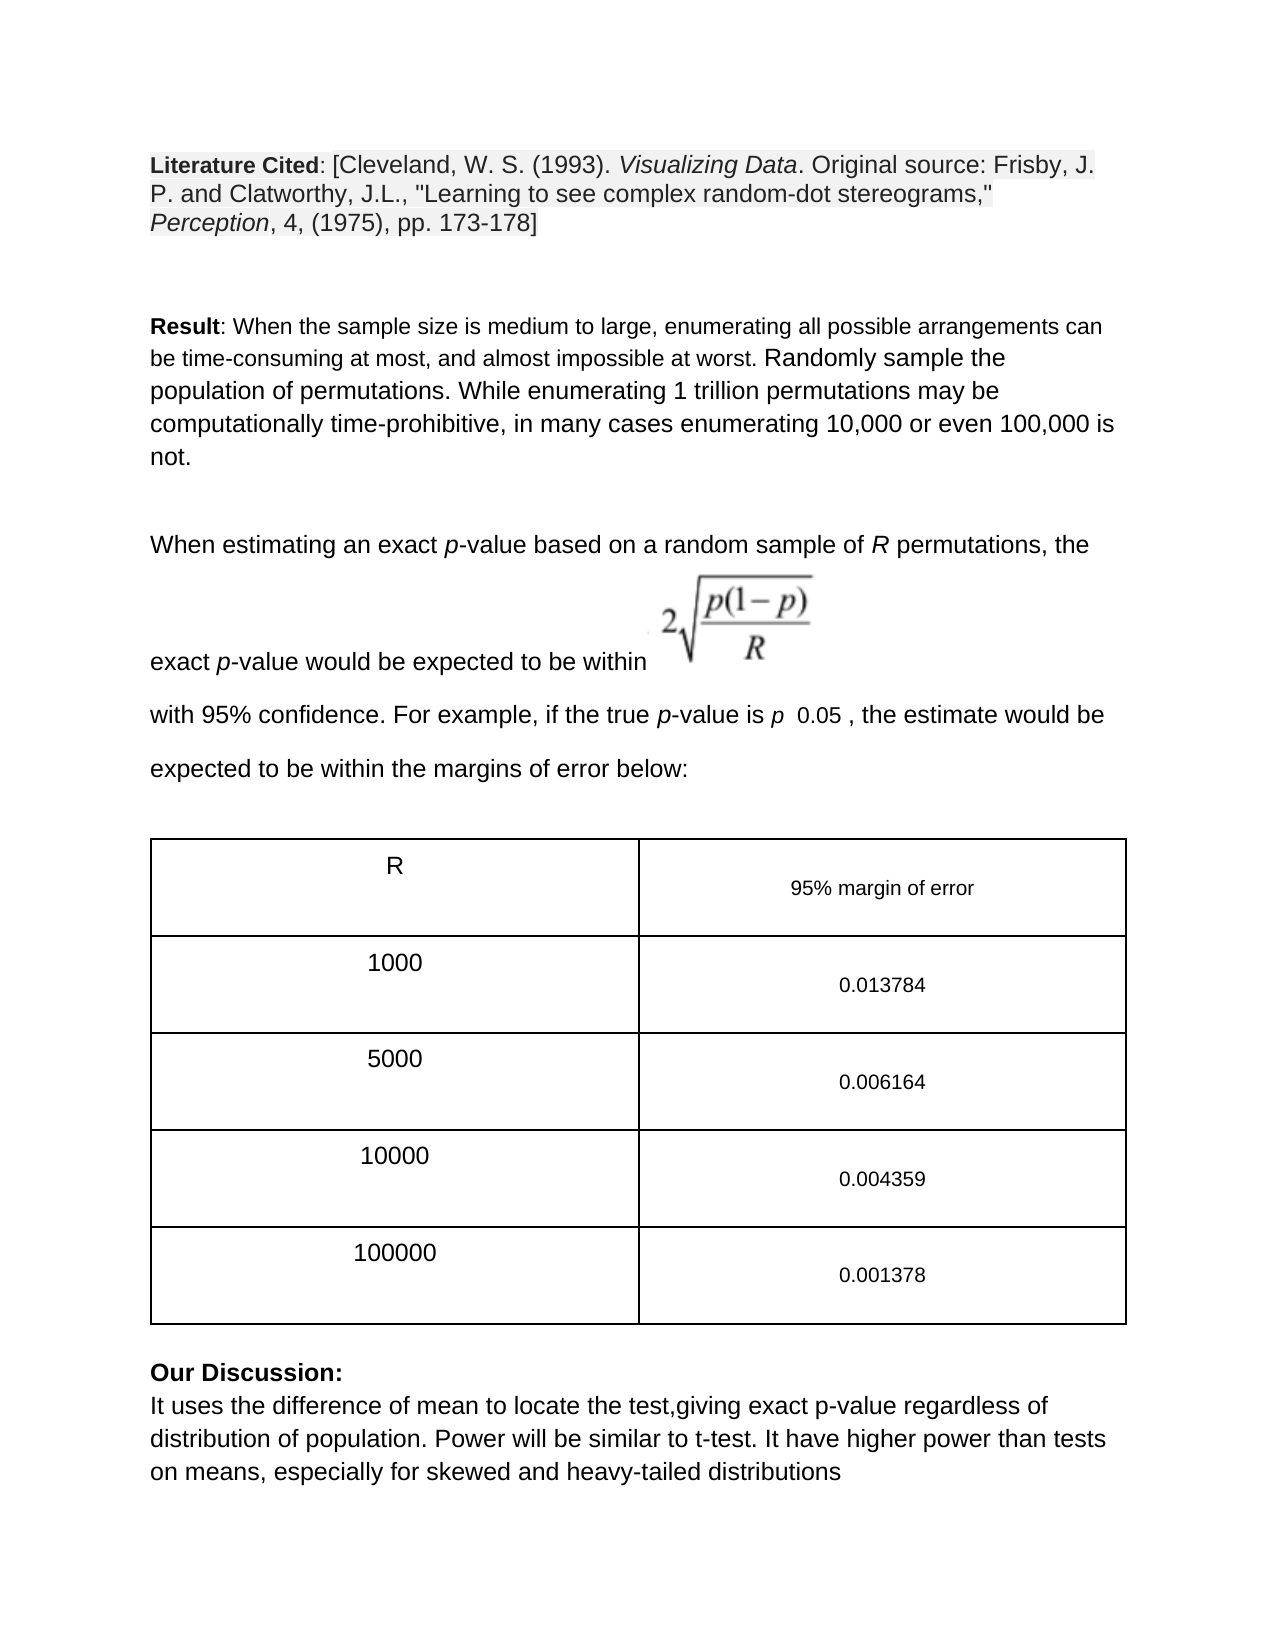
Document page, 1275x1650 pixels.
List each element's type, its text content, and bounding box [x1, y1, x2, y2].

text Result: When the sample size is medium to large, enumerating all possible arrangements can be time-consuming at most, and almost impossible at worst. Randomly sample the population of permutations. While enumerating 1 trillion permutations may be computationally time-prohibitive, in many cases enumerating 10,000 or even 100,000 is not. [150, 313, 1125, 471]
text expected to be within the margins of error below: [150, 754, 1125, 783]
text Literature Cited: [Cleveland, W. S. (1993). Visualizing Data. Original source: Frisby, J. P. and Clatworthy, J.L., "Learning to see complex random-dot stereograms," Perception, 4, (1975), pp. 173-178] [150, 150, 1125, 236]
table_header 95% margin of error [640, 840, 1125, 935]
text with 95% confidence. For example, if the true p-value is p 0.05 , the estimate would be [150, 701, 1125, 729]
table_cell 0.001378 [640, 1228, 1125, 1323]
table_cell 0.013784 [640, 937, 1125, 1032]
table_cell 100000 [152, 1228, 638, 1323]
text When estimating an exact p-value based on a random sample of R permutations, the exact p-value would be expected to be within [150, 531, 1125, 676]
table_cell 0.004359 [640, 1131, 1125, 1226]
text Our Discussion: [150, 1358, 1125, 1386]
table_cell 10000 [152, 1131, 638, 1226]
table_cell 5000 [152, 1034, 638, 1129]
table_cell 1000 [152, 937, 638, 1032]
text It uses the difference of mean to locate the test,giving exact p-value regardless of distribution of population. Power will be similar to t-test. It have higher power than tests on means, especially for skewed and heavy-tailed distributions [150, 1391, 1125, 1486]
table_cell 0.006164 [640, 1034, 1125, 1129]
picture [647, 559, 834, 671]
table_header R [152, 840, 638, 935]
